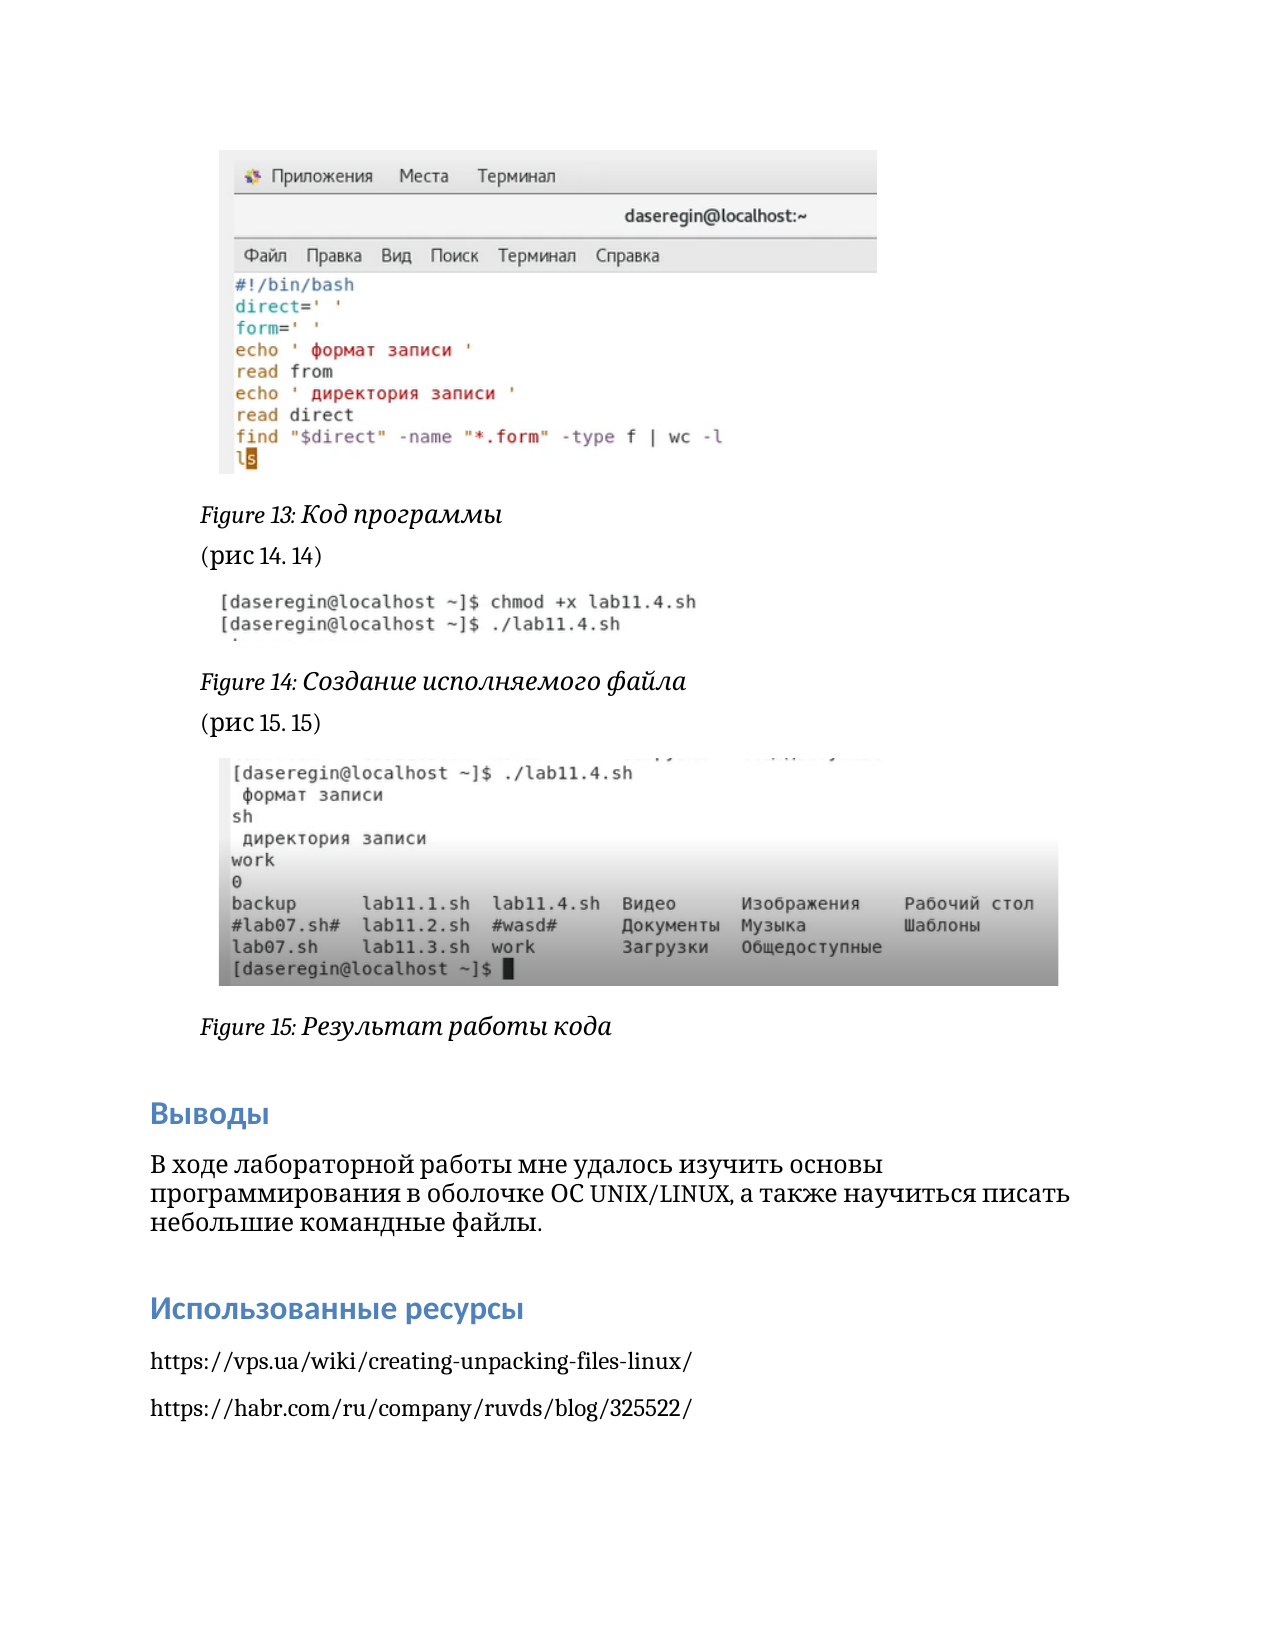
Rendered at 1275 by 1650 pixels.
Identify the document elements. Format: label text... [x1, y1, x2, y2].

text https://vps.ua/wiki/creating-unpacking-files-linux/ [150, 1347, 1125, 1376]
list (рис 15. 15) [150, 709, 1125, 738]
list (рис 14. 14) [150, 542, 1125, 571]
picture [218, 591, 727, 641]
list Figure 13: Код программы [150, 501, 1125, 530]
text https://habr.com/ru/company/ruvds/blog/325522/ [150, 1394, 1125, 1423]
text В ходе лабораторной работы мне удалось изучить основы программирования в оболочке ОС UNIX/LINUX, а также научиться писать небольшие командные файлы. [150, 1151, 1125, 1237]
picture [218, 150, 877, 474]
picture [218, 758, 1059, 986]
subtitle Выводы [150, 1092, 1125, 1132]
list Figure 15: Результат работы кода [150, 1013, 1125, 1042]
subtitle Использованные ресурсы [150, 1287, 1125, 1328]
list Figure 14: Создание исполняемого файла [150, 668, 1125, 697]
